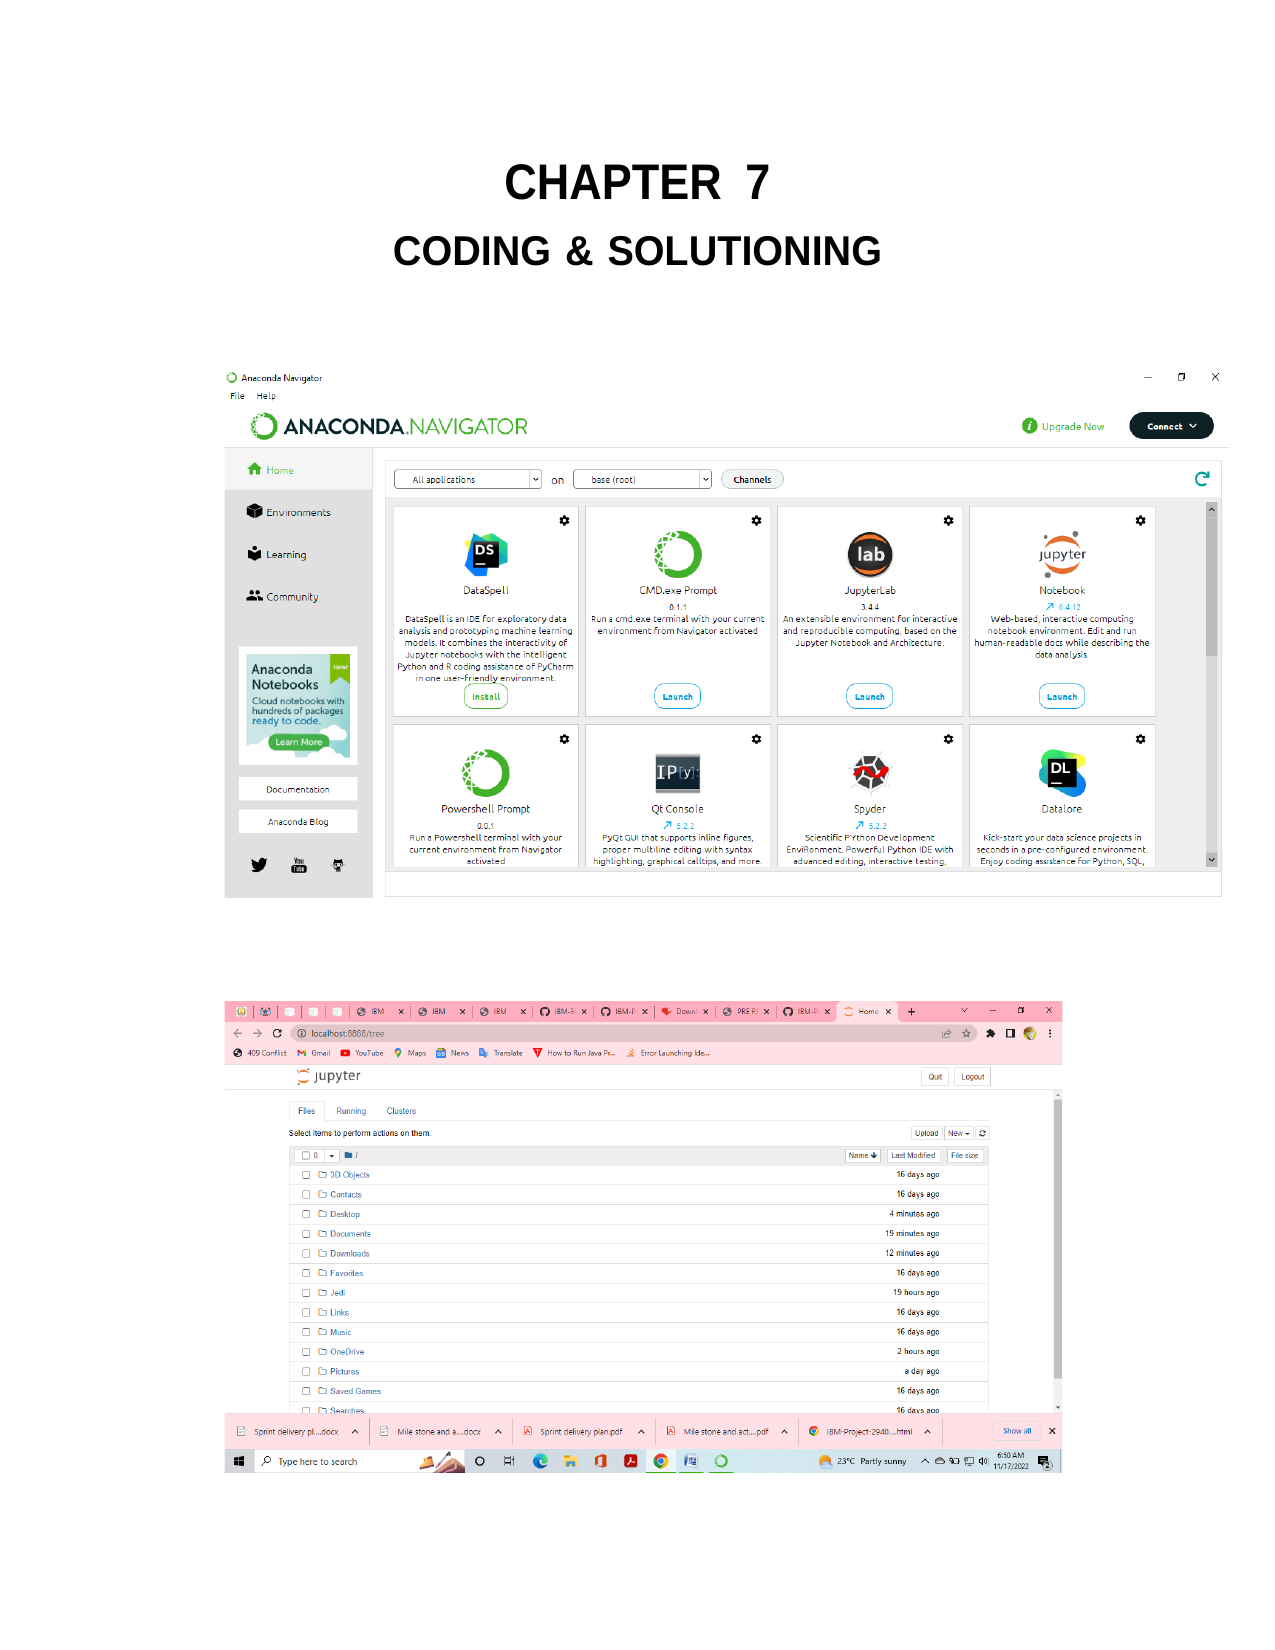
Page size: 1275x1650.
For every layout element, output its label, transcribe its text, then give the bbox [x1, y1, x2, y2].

picture [224, 370, 1229, 898]
subtitle CHAPTER 7 [248, 153, 1026, 210]
picture [224, 1001, 1063, 1473]
text CODING & SOLUTIONING [249, 226, 1026, 274]
